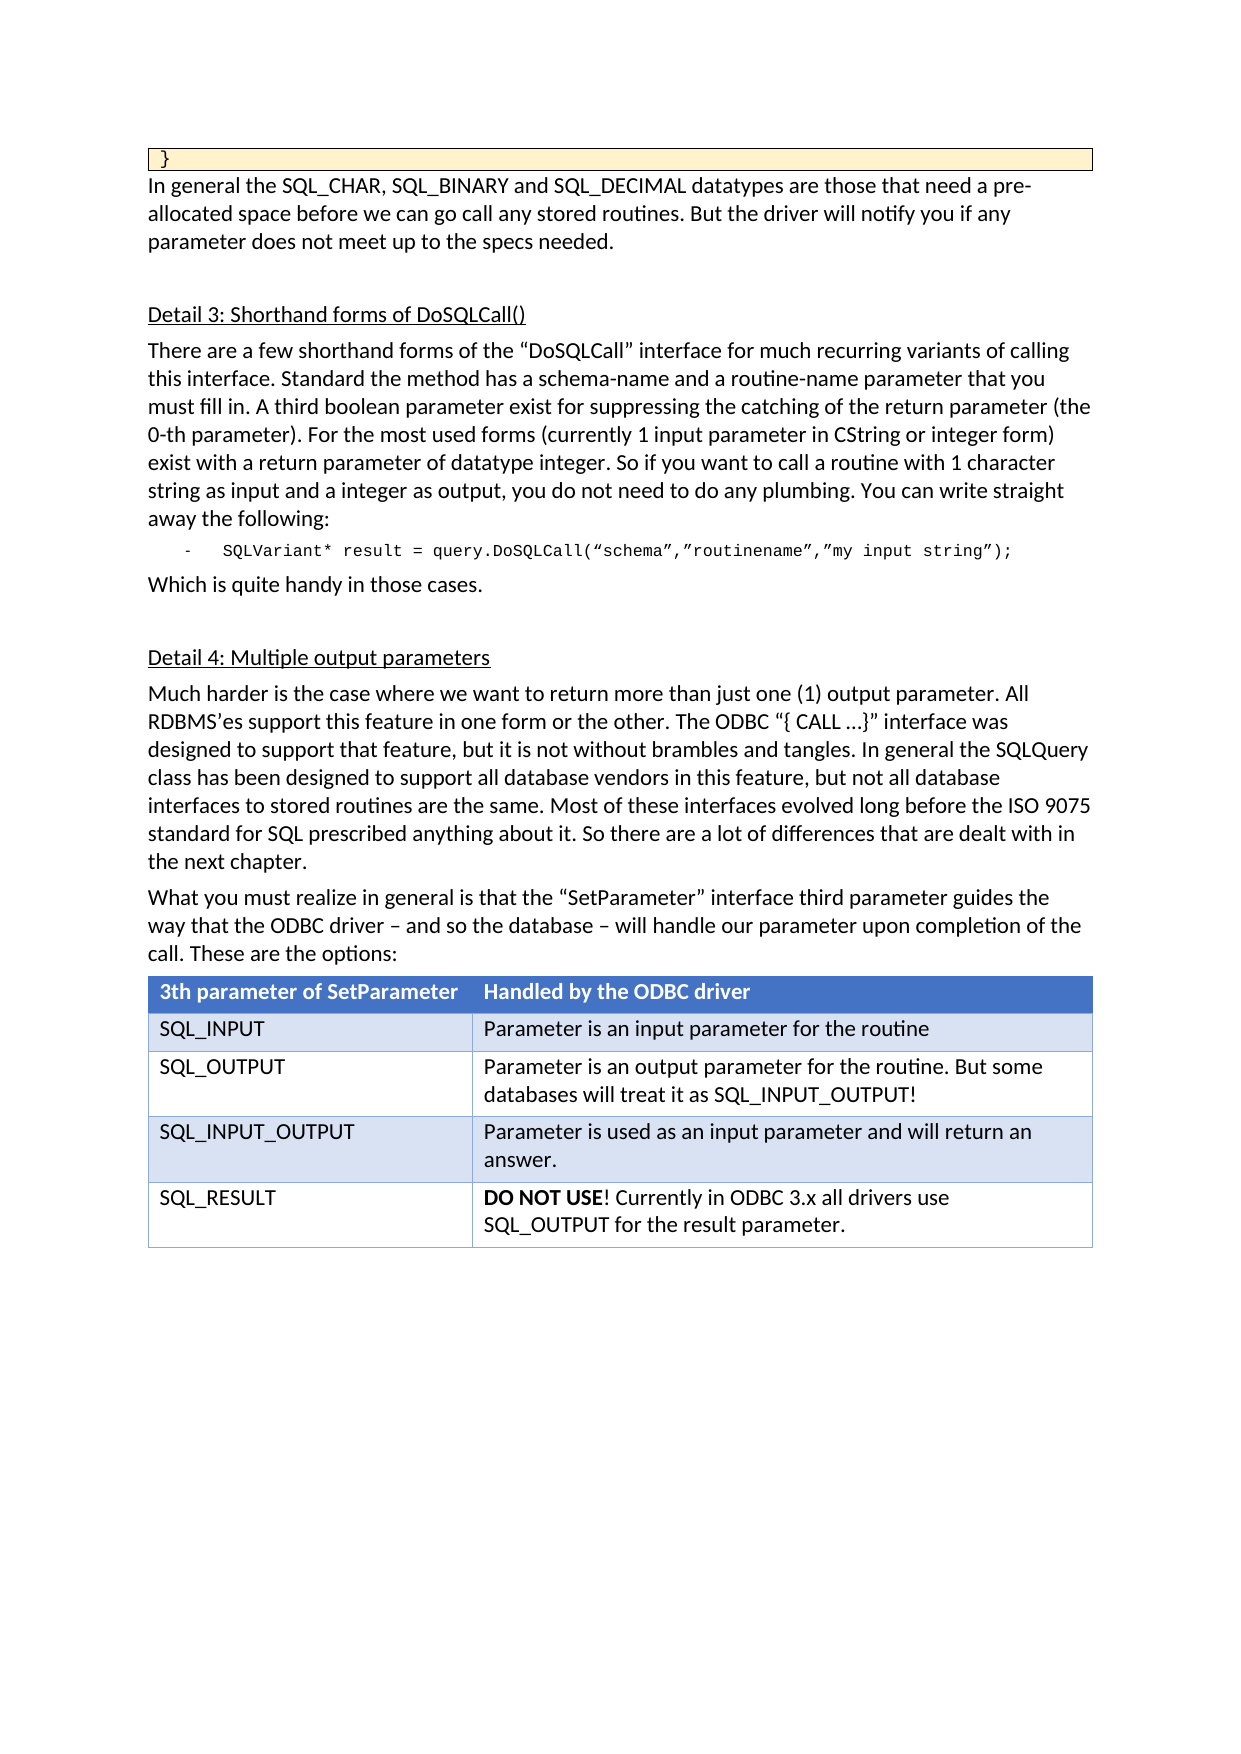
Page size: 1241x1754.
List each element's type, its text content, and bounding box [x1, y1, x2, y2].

text Detail 4: Multiple output parameters [148, 643, 1093, 671]
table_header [149, 149, 1092, 170]
table_cell SQL_OUTPUT [149, 1052, 472, 1116]
text Which is quite handy in those cases. [148, 570, 1093, 598]
text What you must realize in general is that the “SetParameter” interface third parameter guides the way that the ODBC driver – and so the database – will handle our parameter upon completion of the call. These are the options: [148, 883, 1093, 968]
table_cell Parameter is an input parameter for the routine [473, 1014, 1092, 1051]
text In general the SQL_CHAR, SQL_BINARY and SQL_DECIMAL datatypes are those that need a pre-allocated space before we can go call any stored routines. But the driver will notify you if any parameter does not meet up to the specs needed. [148, 171, 1093, 255]
table_cell Parameter is used as an input parameter and will return an answer. [473, 1117, 1092, 1182]
table_cell SQL_INPUT [149, 1014, 472, 1051]
table_cell DO NOT USE! Currently in ODBC 3.x all drivers use SQL_OUTPUT for the result parameter. [473, 1183, 1092, 1247]
table_cell SQL_RESULT [149, 1183, 472, 1247]
list SQLVariant* result = query.DoSQLCall(“schema”,”routinename”,”my input string”); [185, 541, 1093, 562]
table_header 3th parameter of SetParameter [149, 977, 472, 1013]
table_cell Parameter is an output parameter for the routine. But some databases will treat it as SQL_INPUT_OUTPUT! [473, 1052, 1092, 1116]
table_cell SQL_INPUT_OUTPUT [149, 1117, 472, 1182]
text There are a few shorthand forms of the “DoSQLCall” interface for much recurring variants of calling this interface. Standard the method has a schema-name and a routine-name parameter that you must fill in. A third boolean parameter exist for suppressing the catching of the return parameter (the 0-th parameter). For the most used forms (currently 1 input parameter in CString or integer form) exist with a return parameter of datatype integer. So if you want to call a routine with 1 character string as input and a integer as output, you do not need to do any plumbing. You can write straight away the following: [148, 336, 1093, 532]
text Much harder is the case where we want to return more than just one (1) output parameter. All RDBMS’es support this feature in one form or the other. The ODBC “{ CALL …}” interface was designed to support that feature, but it is not without brambles and tangles. In general the SQLQuery class has been designed to support all database vendors in this feature, but not all database interfaces to stored routines are the same. Most of these interfaces evolved long before the ISO 9075 standard for SQL prescribed anything about it. So there are a lot of differences that are dealt with in the next chapter. [148, 679, 1093, 875]
text Detail 3: Shorthand forms of DoSQLCall() [148, 300, 1093, 328]
table_header Handled by the ODBC driver [473, 977, 1092, 1013]
